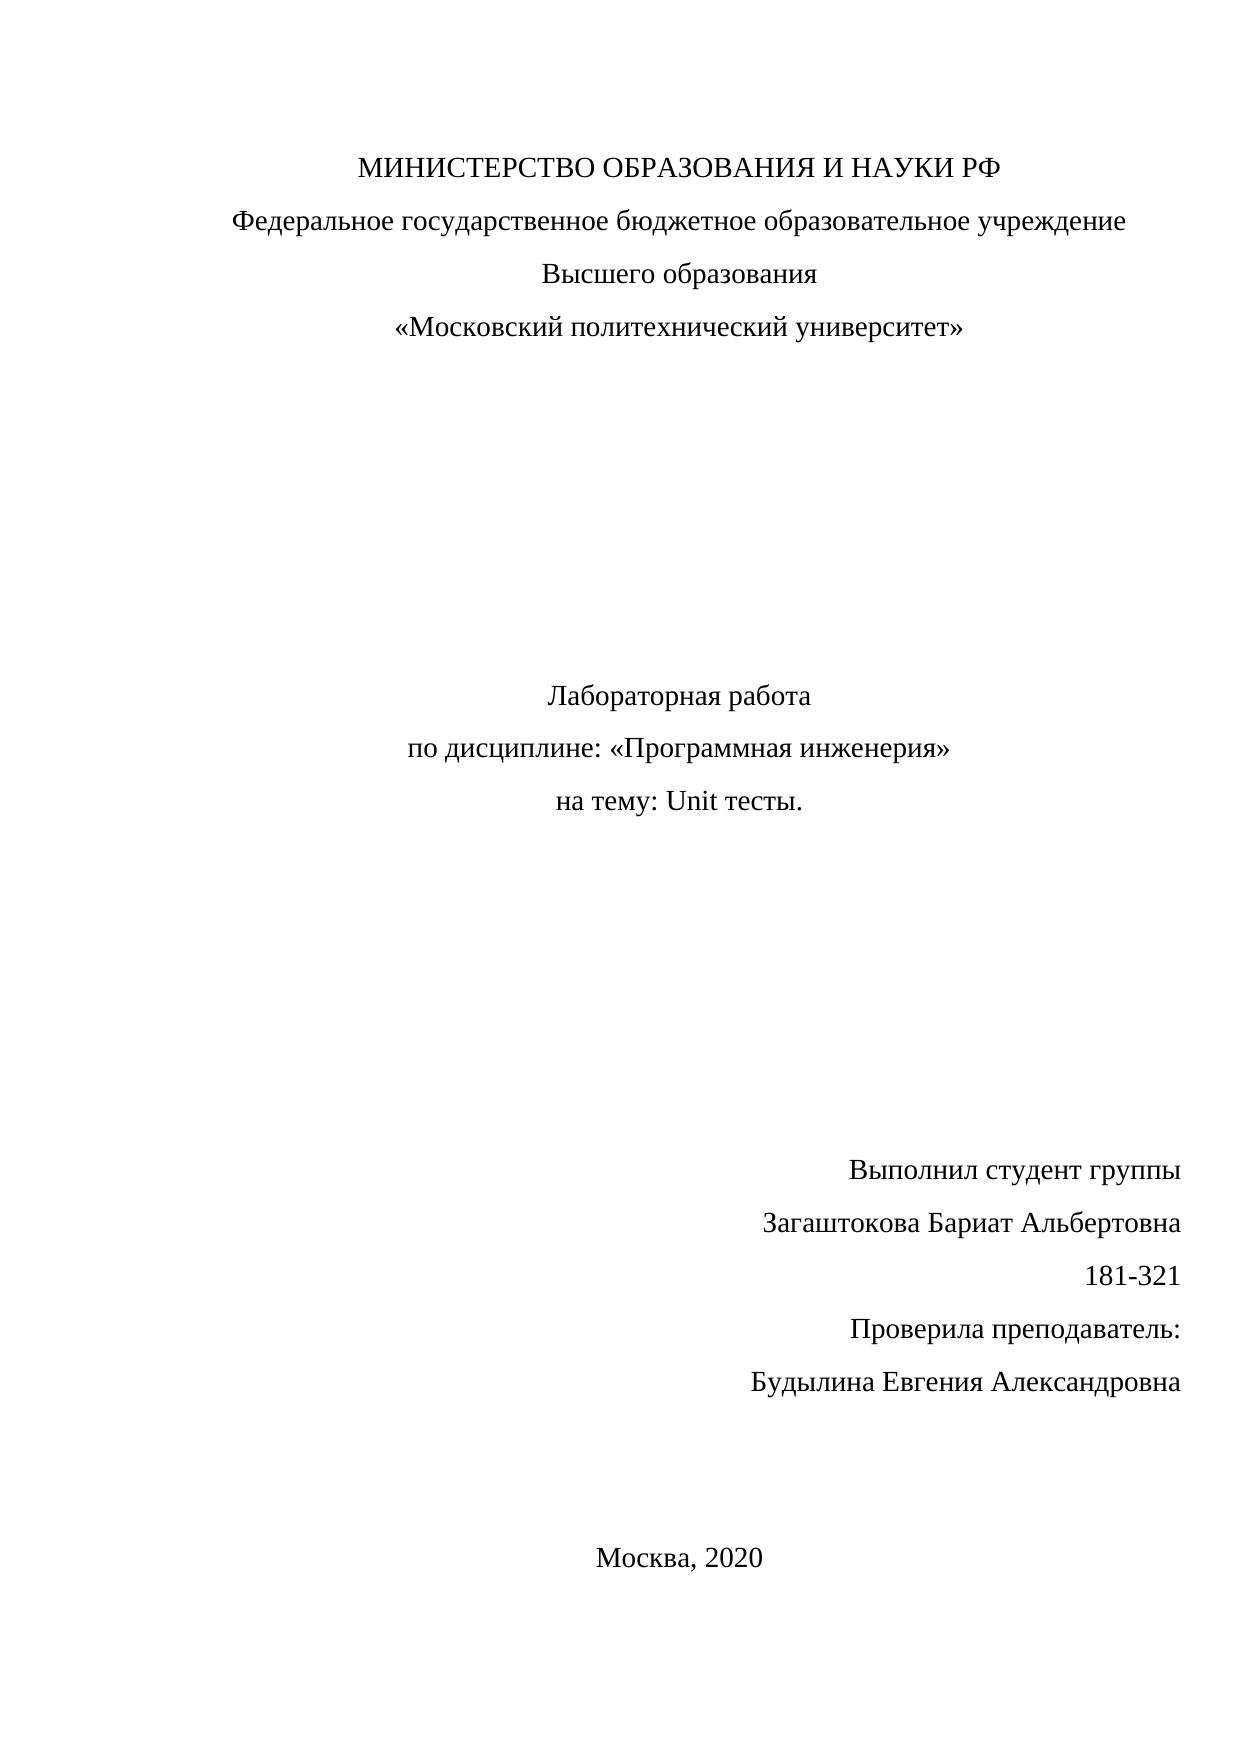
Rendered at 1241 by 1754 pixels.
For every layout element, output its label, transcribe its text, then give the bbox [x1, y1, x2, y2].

text Загаштокова Бариат Альбертовна [177, 1205, 1181, 1239]
text на тему: Unit тесты. [177, 783, 1181, 817]
text по дисциплине: «Программная инженерия» [177, 731, 1181, 764]
text Лабораторная работа [177, 678, 1181, 711]
text Выполнил студент группы [177, 1152, 1181, 1186]
text Проверила преподаватель: [177, 1311, 1181, 1344]
text «Московский политехнический университет» [177, 309, 1181, 342]
text Москва, 2020 [177, 1540, 1181, 1574]
text Федеральное государственное бюджетное образовательное учреждение [177, 203, 1181, 237]
text 181-321 [177, 1258, 1181, 1292]
text Будылина Евгения Александровна [177, 1364, 1181, 1397]
text Высшего образования [177, 256, 1181, 289]
text МИНИСТЕРСТВО ОБРАЗОВАНИЯ И НАУКИ РФ [177, 150, 1181, 184]
